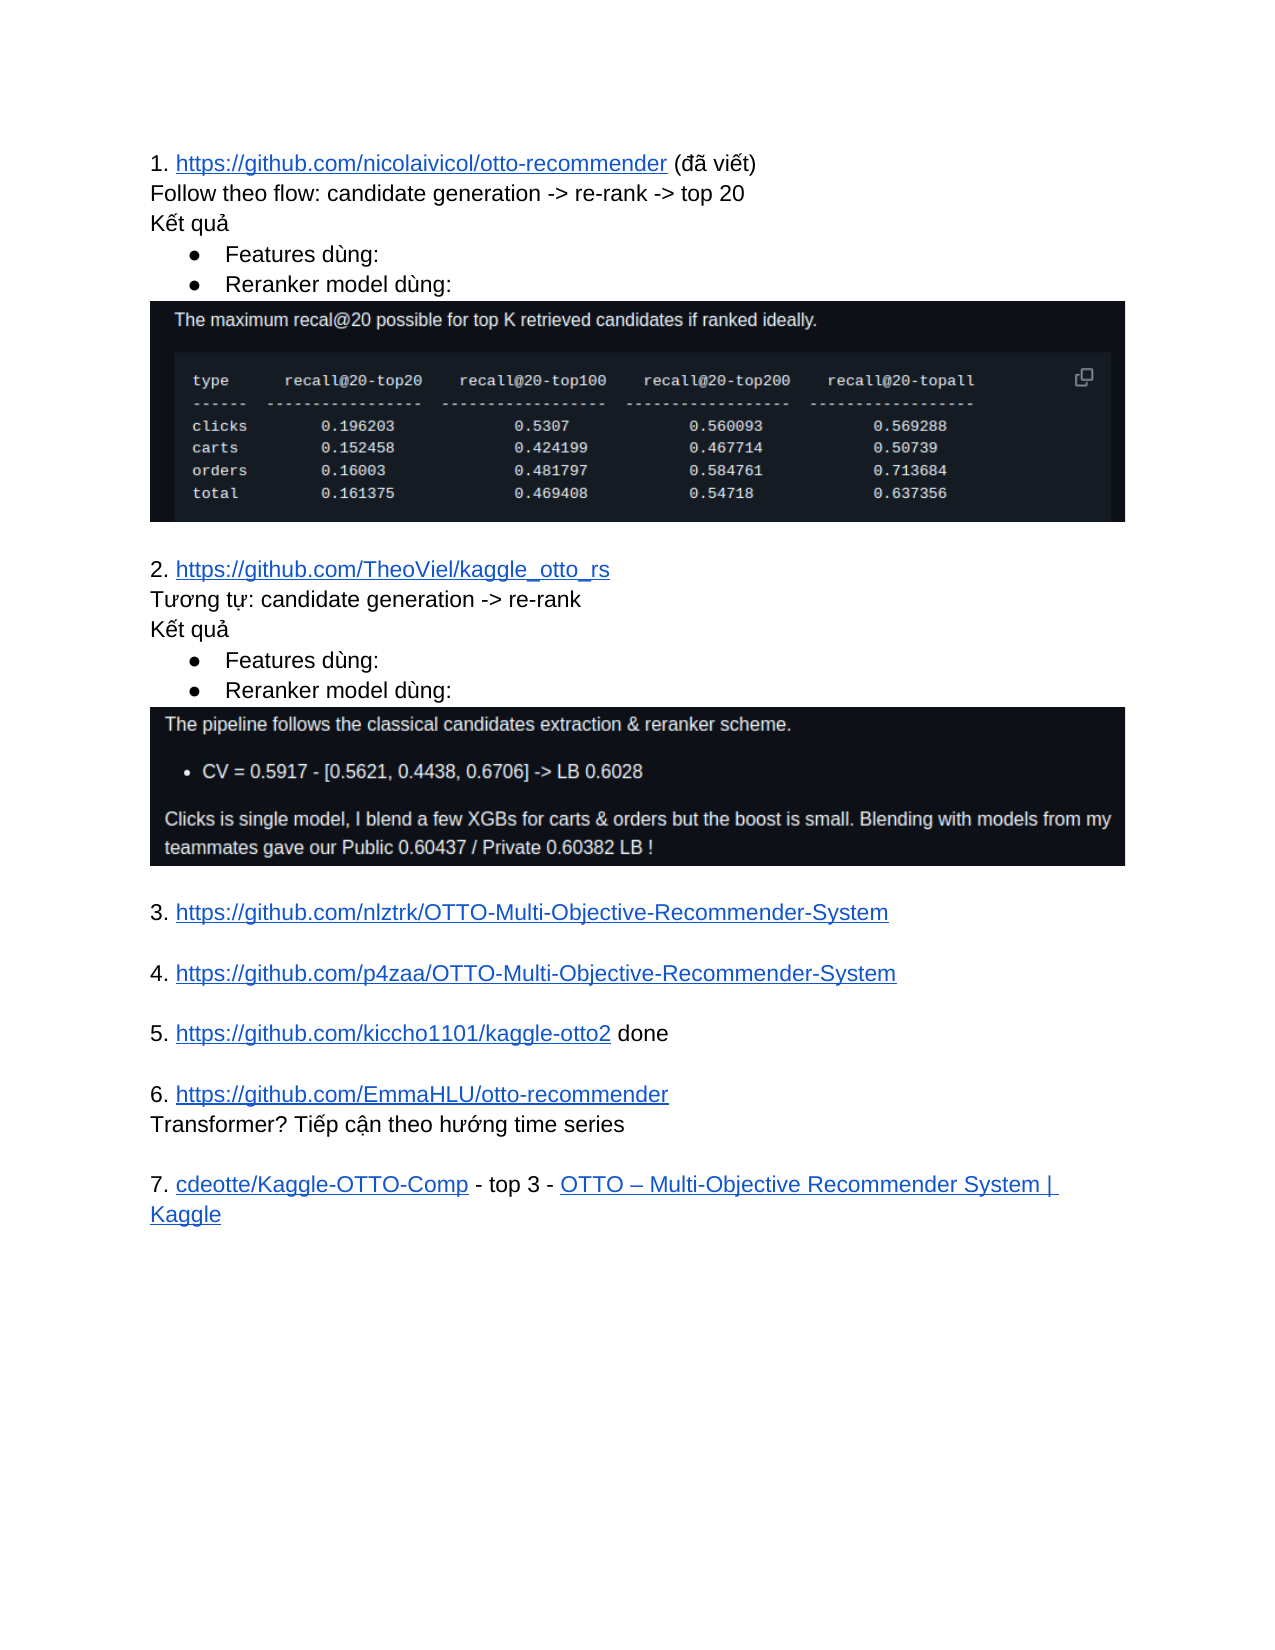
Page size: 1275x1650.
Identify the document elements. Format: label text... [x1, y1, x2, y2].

text Tương tự: candidate generation -> re-rank [150, 586, 1125, 612]
text 5. https://github.com/kiccho1101/kaggle-otto2 done [150, 1020, 1125, 1047]
text 7. cdeotte/Kaggle-OTTO-Comp - top 3 - OTTO – Multi-Objective Recommender System | Kaggle [150, 1171, 1125, 1228]
list Reranker model dùng: [187, 677, 1125, 703]
list Features dùng: [187, 647, 1125, 673]
list Reranker model dùng: [187, 271, 1125, 297]
picture [150, 301, 1125, 522]
text Kết quả [150, 616, 1125, 643]
text 4. https://github.com/p4zaa/OTTO-Multi-Objective-Recommender-System [150, 960, 1125, 986]
text 1. https://github.com/nicolaivicol/otto-recommender (đã viết) [150, 150, 1125, 176]
text 6. https://github.com/EmmaHLU/otto-recommender [150, 1081, 1125, 1107]
picture [150, 707, 1125, 866]
text 2. https://github.com/TheoViel/kaggle_otto_rs [150, 556, 1125, 582]
text Follow theo flow: candidate generation -> re-rank -> top 20 [150, 180, 1125, 207]
text 3. https://github.com/nlztrk/OTTO-Multi-Objective-Recommender-System [150, 899, 1125, 926]
text Kết quả [150, 210, 1125, 237]
list Features dùng: [187, 241, 1125, 267]
text Transformer? Tiếp cận theo hướng time series [150, 1111, 1125, 1137]
